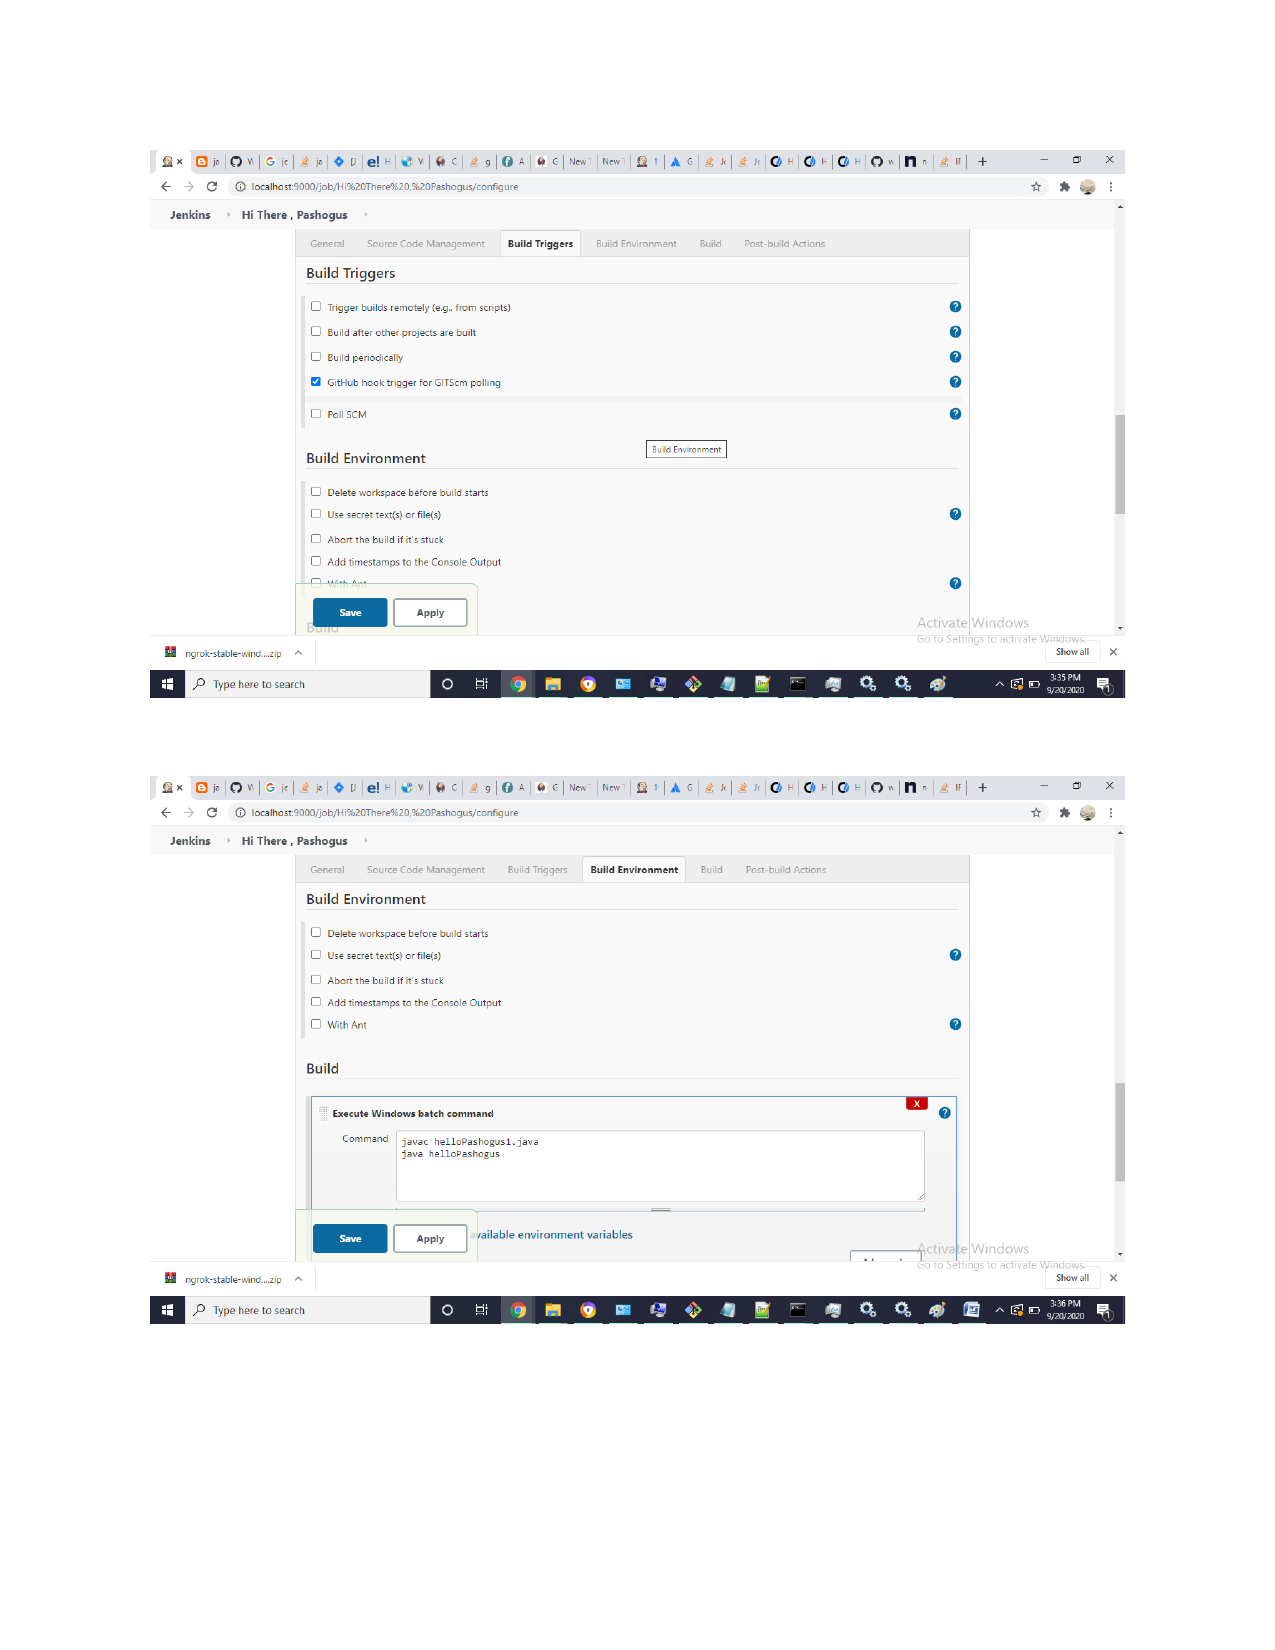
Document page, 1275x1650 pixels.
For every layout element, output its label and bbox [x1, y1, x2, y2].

picture [150, 150, 1125, 698]
picture [150, 776, 1125, 1324]
